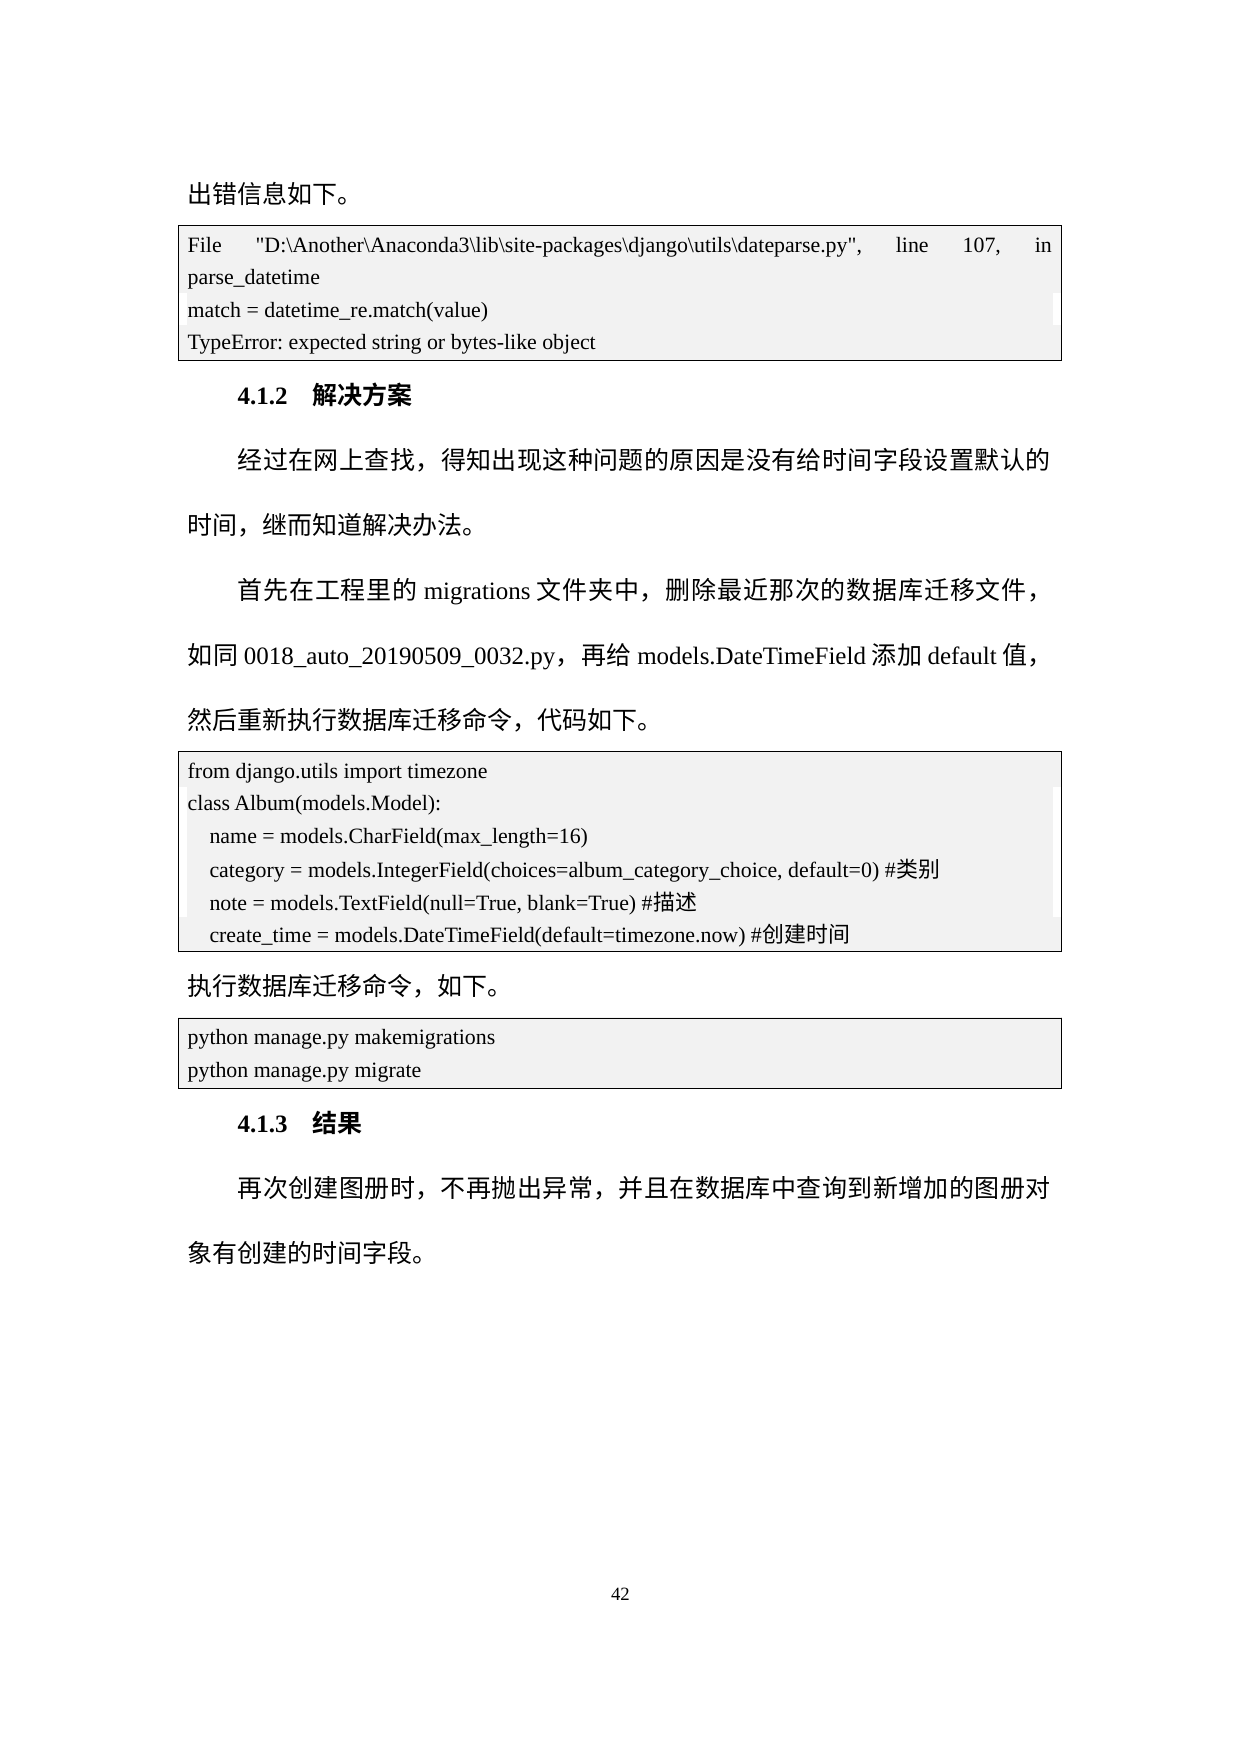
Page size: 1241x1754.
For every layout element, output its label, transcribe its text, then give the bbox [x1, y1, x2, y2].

subtitle 解决方案 [237, 361, 1053, 426]
text TypeError: expected string or bytes-like object [179, 322, 1061, 360]
text 经过在网上查找，得知出现这种问题的原因是没有给时间字段设置默认的时间，继而知道解决办法。 [187, 426, 1053, 556]
text File "D:\Another\Anaconda3\lib\site-packages\django\utils\dateparse.py", line 107, in parse_datetime [179, 226, 1061, 293]
text note = models.TextField(null=True, blank=True) #描述 [187, 884, 1053, 914]
subtitle 结果 [237, 1089, 1053, 1154]
text name = models.CharField(max_length=16) [187, 819, 1053, 852]
text 再次创建图册时，不再抛出异常，并且在数据库中查询到新增加的图册对象有创建的时间字段。 [187, 1154, 1053, 1284]
text class Album(models.Model): [187, 787, 1053, 819]
text python manage.py migrate [179, 1050, 1061, 1088]
text from django.utils import timezone [179, 752, 1061, 787]
text 在数据库设计中，给图册表添加创建时间，创建新的图册对象却抛出异常，出错信息如下。 [187, 160, 1053, 225]
text 执行数据库迁移命令，如下。 [187, 952, 1053, 1017]
text match = datetime_re.match(value) [187, 293, 1053, 322]
text python manage.py makemigrations [179, 1019, 1061, 1050]
text category = models.IntegerField(choices=album_category_choice, default=0) #类别 [187, 852, 1053, 884]
text create_time = models.DateTimeField(default=timezone.now) #创建时间 [179, 914, 1061, 951]
text 首先在工程里的migrations文件夹中，删除最近那次的数据库迁移文件，如同0018_auto_20190509_0032.py，再给models.DateTimeField添加default值，然后重新执行数据库迁移命令，代码如下。 [187, 556, 1053, 751]
